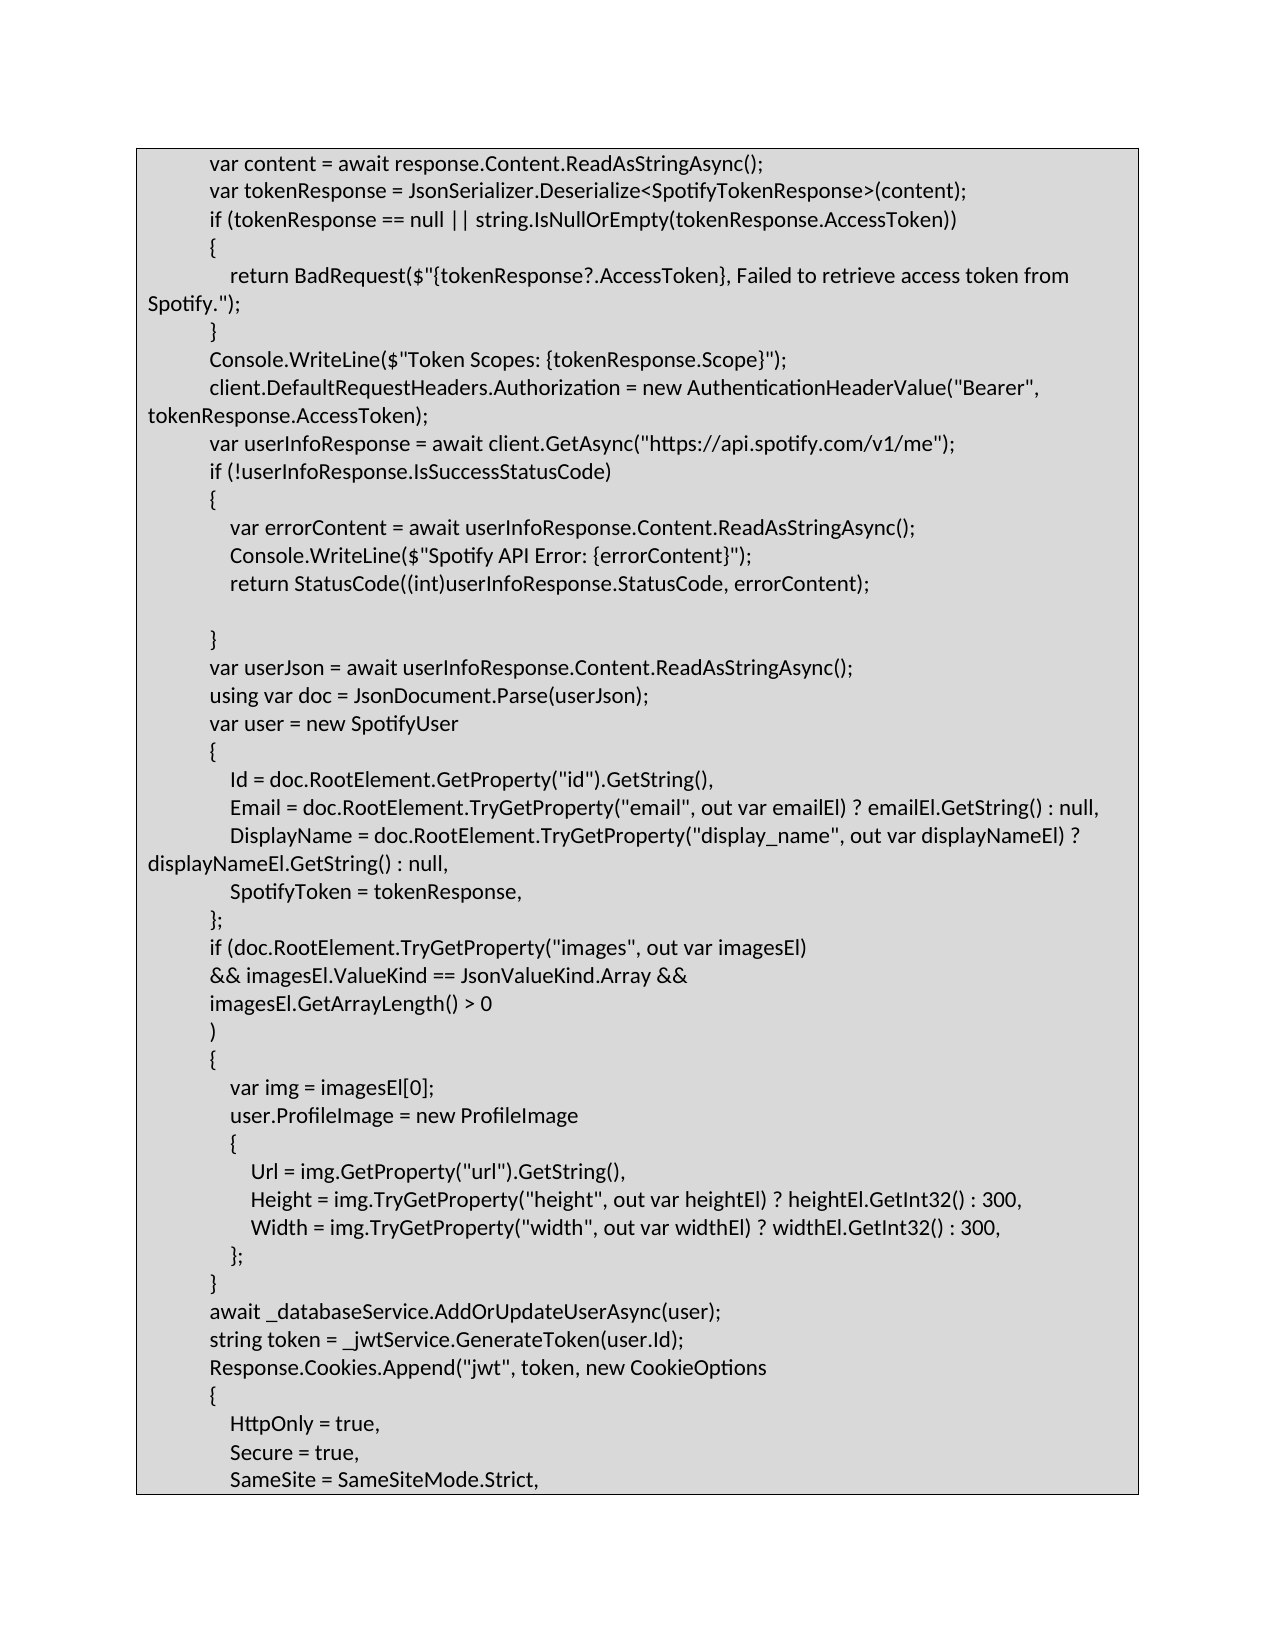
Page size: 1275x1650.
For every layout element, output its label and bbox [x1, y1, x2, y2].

table_header [137, 149, 1138, 1494]
